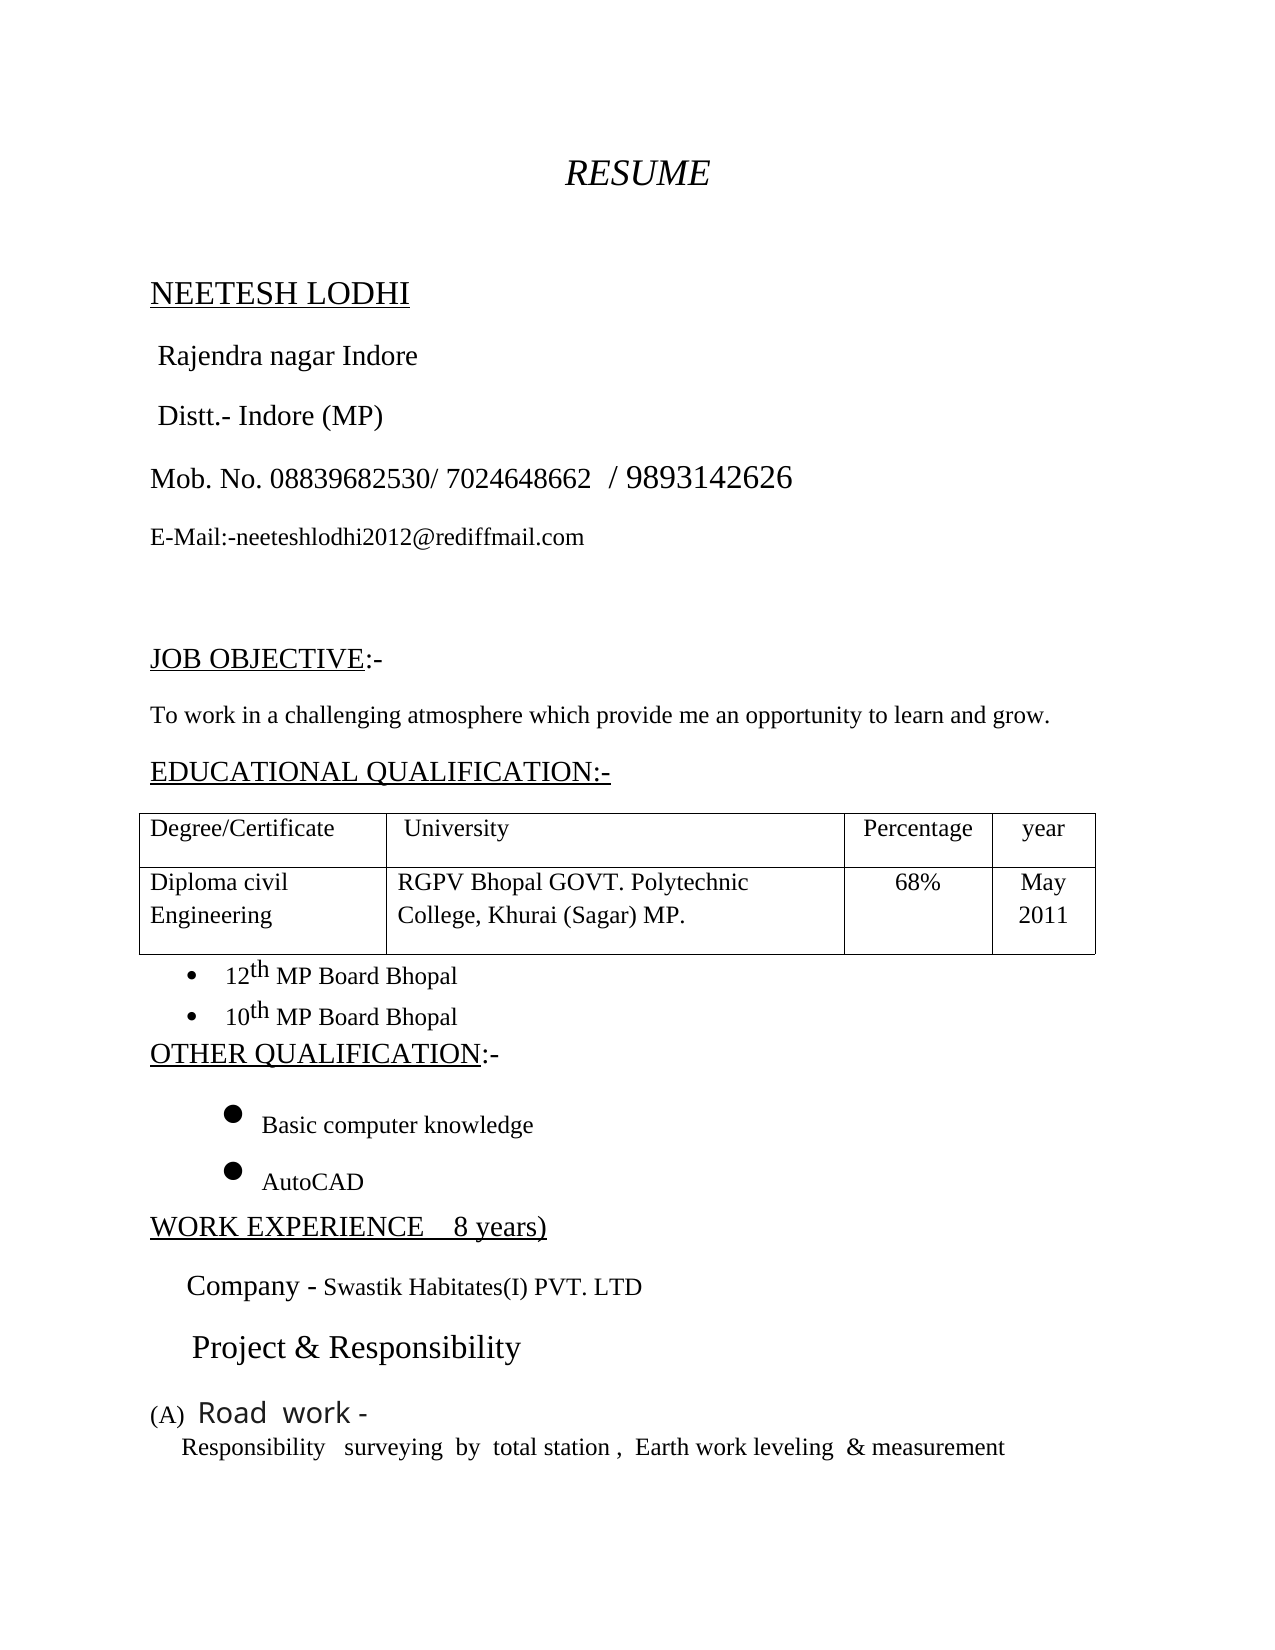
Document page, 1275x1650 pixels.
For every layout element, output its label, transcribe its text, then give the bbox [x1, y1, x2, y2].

text NEETESH LODHI [150, 273, 1125, 312]
text RESUME [150, 150, 1125, 193]
text OTHER QUALIFICATION:- [150, 1036, 1125, 1070]
text E-Mail:-neeteshlodhi2012@rediffmail.com [150, 522, 1125, 551]
table_header year [993, 814, 1095, 867]
text Mob. No. 08839682530/ 7024648662 / 9893142626 [150, 457, 1125, 495]
list Basic computer knowledge [224, 1096, 1125, 1145]
text Rajendra nagar Indore [150, 338, 1125, 372]
text (A) Road work - [150, 1392, 1125, 1432]
table_cell May 2011 [993, 868, 1095, 954]
table_cell Diploma civil Engineering [140, 868, 386, 954]
text Project & Responsibility [150, 1328, 1125, 1366]
text To work in a challenging atmosphere which provide me an opportunity to learn and grow. [150, 700, 1125, 729]
table_cell RGPV Bhopal GOVT. Polytechnic College, Khurai (Sagar) MP. [387, 868, 844, 954]
text WORK EXPERIENCE 8 years) [150, 1209, 1125, 1242]
text EDUCATIONAL QUALIFICATION:- [150, 754, 1125, 787]
list 12th MP Board Bhopal [187, 954, 1125, 990]
text Distt.- Indore (MP) [150, 398, 1125, 431]
text Company - Swastik Habitates(I) PVT. LTD [150, 1268, 1125, 1302]
list 10th MP Board Bhopal [187, 995, 1125, 1031]
table_header Percentage [845, 814, 992, 867]
text JOB OBJECTIVE:- [150, 641, 1125, 674]
table_cell 68% [845, 868, 992, 954]
text Responsibility surveying by total station , Earth work leveling & measurement [150, 1432, 1125, 1461]
table_header Degree/Certificate [140, 814, 386, 867]
table_header University [387, 814, 844, 867]
list AutoCAD [224, 1152, 1125, 1202]
